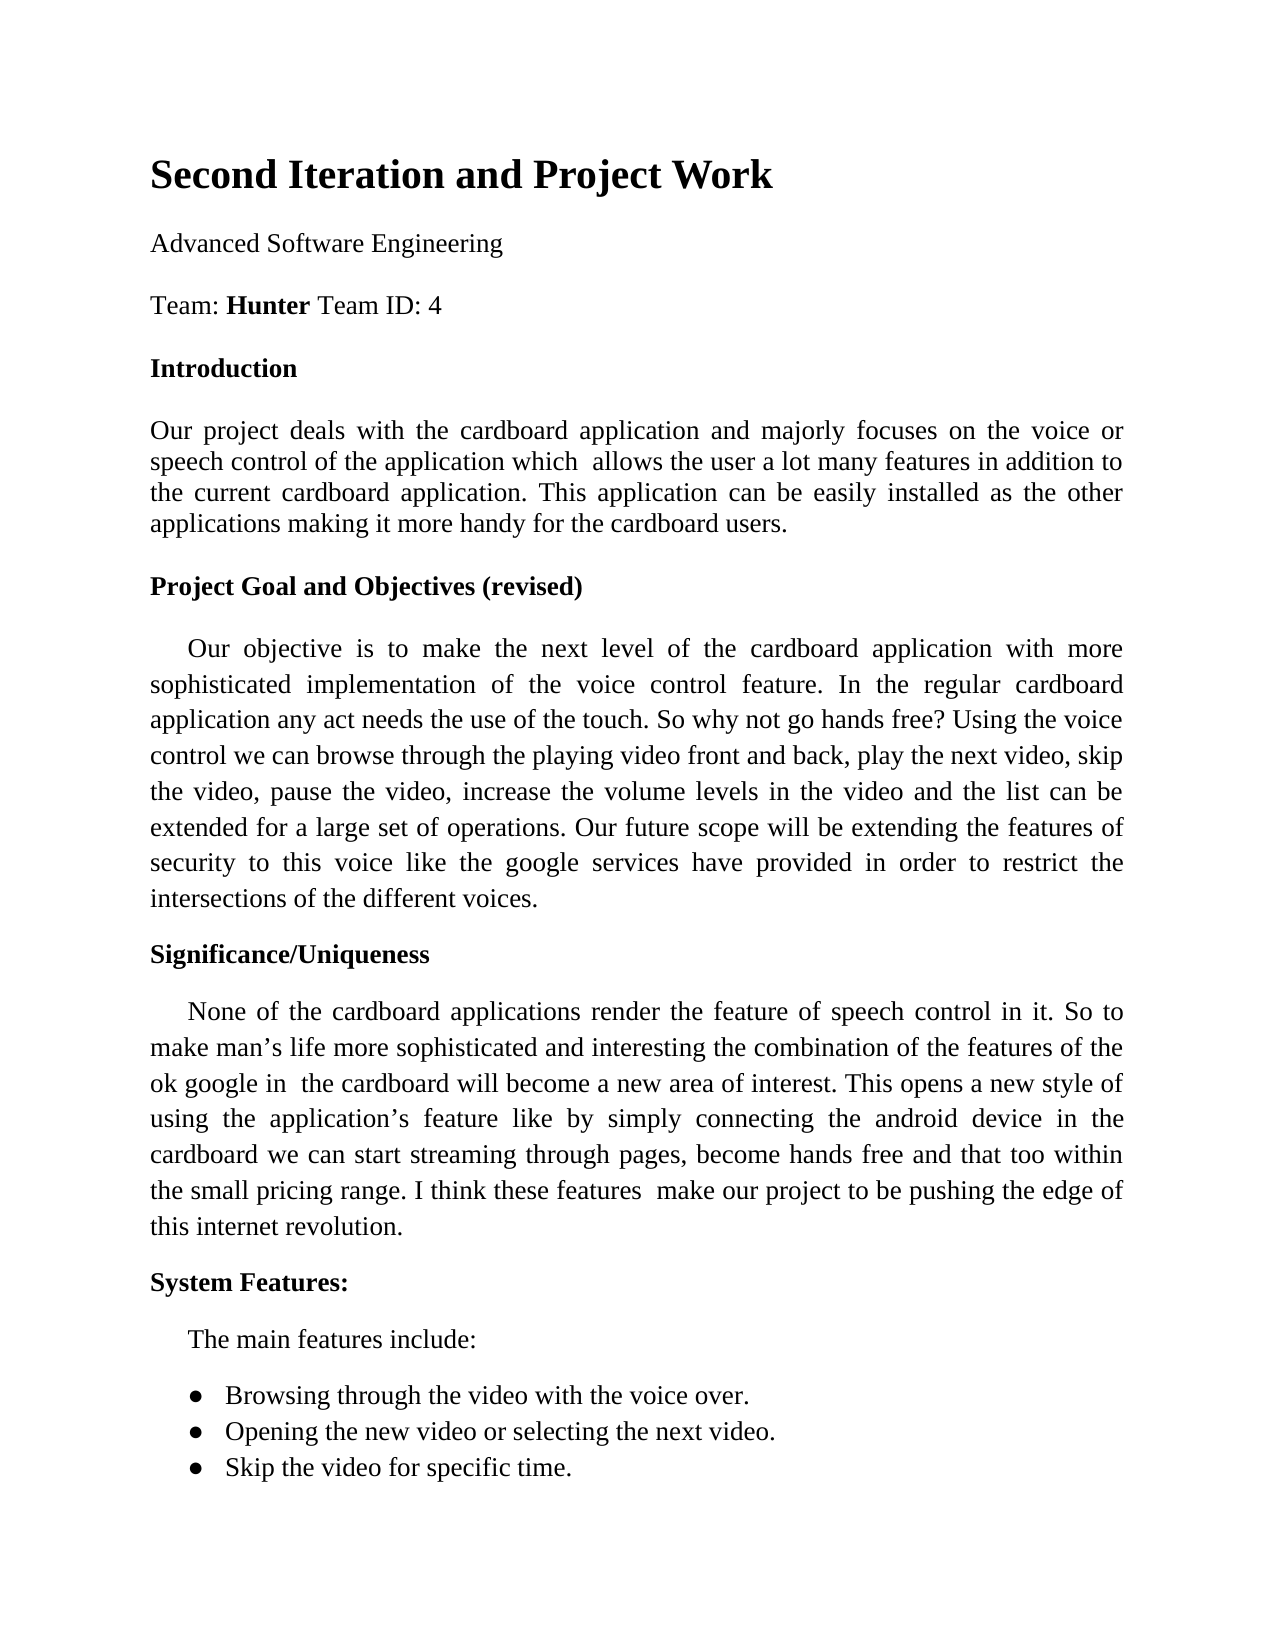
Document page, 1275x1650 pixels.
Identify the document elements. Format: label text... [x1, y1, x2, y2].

text Our objective is to make the next level of the cardboard application with more sophisticated implementation of the voice control feature. In the regular cardboard application any act needs the use of the touch. So why not go hands free? Using the voice control we can browse through the playing video front and back, play the next video, skip the video, pause the video, increase the volume levels in the video and the list can be extended for a large set of operations. Our future scope will be extending the features of security to this voice like the google services have provided in order to restrict the intersections of the different voices. [150, 632, 1125, 913]
text System Features: [150, 1266, 1125, 1297]
text Significance/Uniqueness [150, 939, 1125, 970]
list Opening the new video or selecting the next video. [187, 1415, 1125, 1446]
text Team: Hunter Team ID: 4 [150, 289, 1125, 321]
text The main features include: [150, 1323, 1125, 1354]
text Project Goal and Objectives (revised) [150, 570, 1125, 601]
list Skip the video for specific time. [187, 1451, 1125, 1482]
text None of the cardboard applications render the feature of speech control in it. So to make man’s life more sophisticated and interesting the combination of the features of the ok google in the cardboard will become a new area of interest. This opens a new style of using the application’s feature like by simply connecting the android device in the cardboard we can start streaming through pages, become hands free and that too within the small pricing range. I think these features make our project to be pushing the edge of this internet revolution. [150, 995, 1125, 1241]
text Our project deals with the cardboard application and majorly focuses on the voice or speech control of the application which allows the user a lot many features in addition to the current cardboard application. This application can be easily installed as the other applications making it more handy for the cardboard users. [150, 414, 1125, 538]
text Advanced Software Engineering [150, 227, 1125, 258]
list Browsing through the video with the voice over. [187, 1379, 1125, 1410]
text Introduction [150, 352, 1125, 383]
text Second Iteration and Project Work [150, 150, 833, 198]
